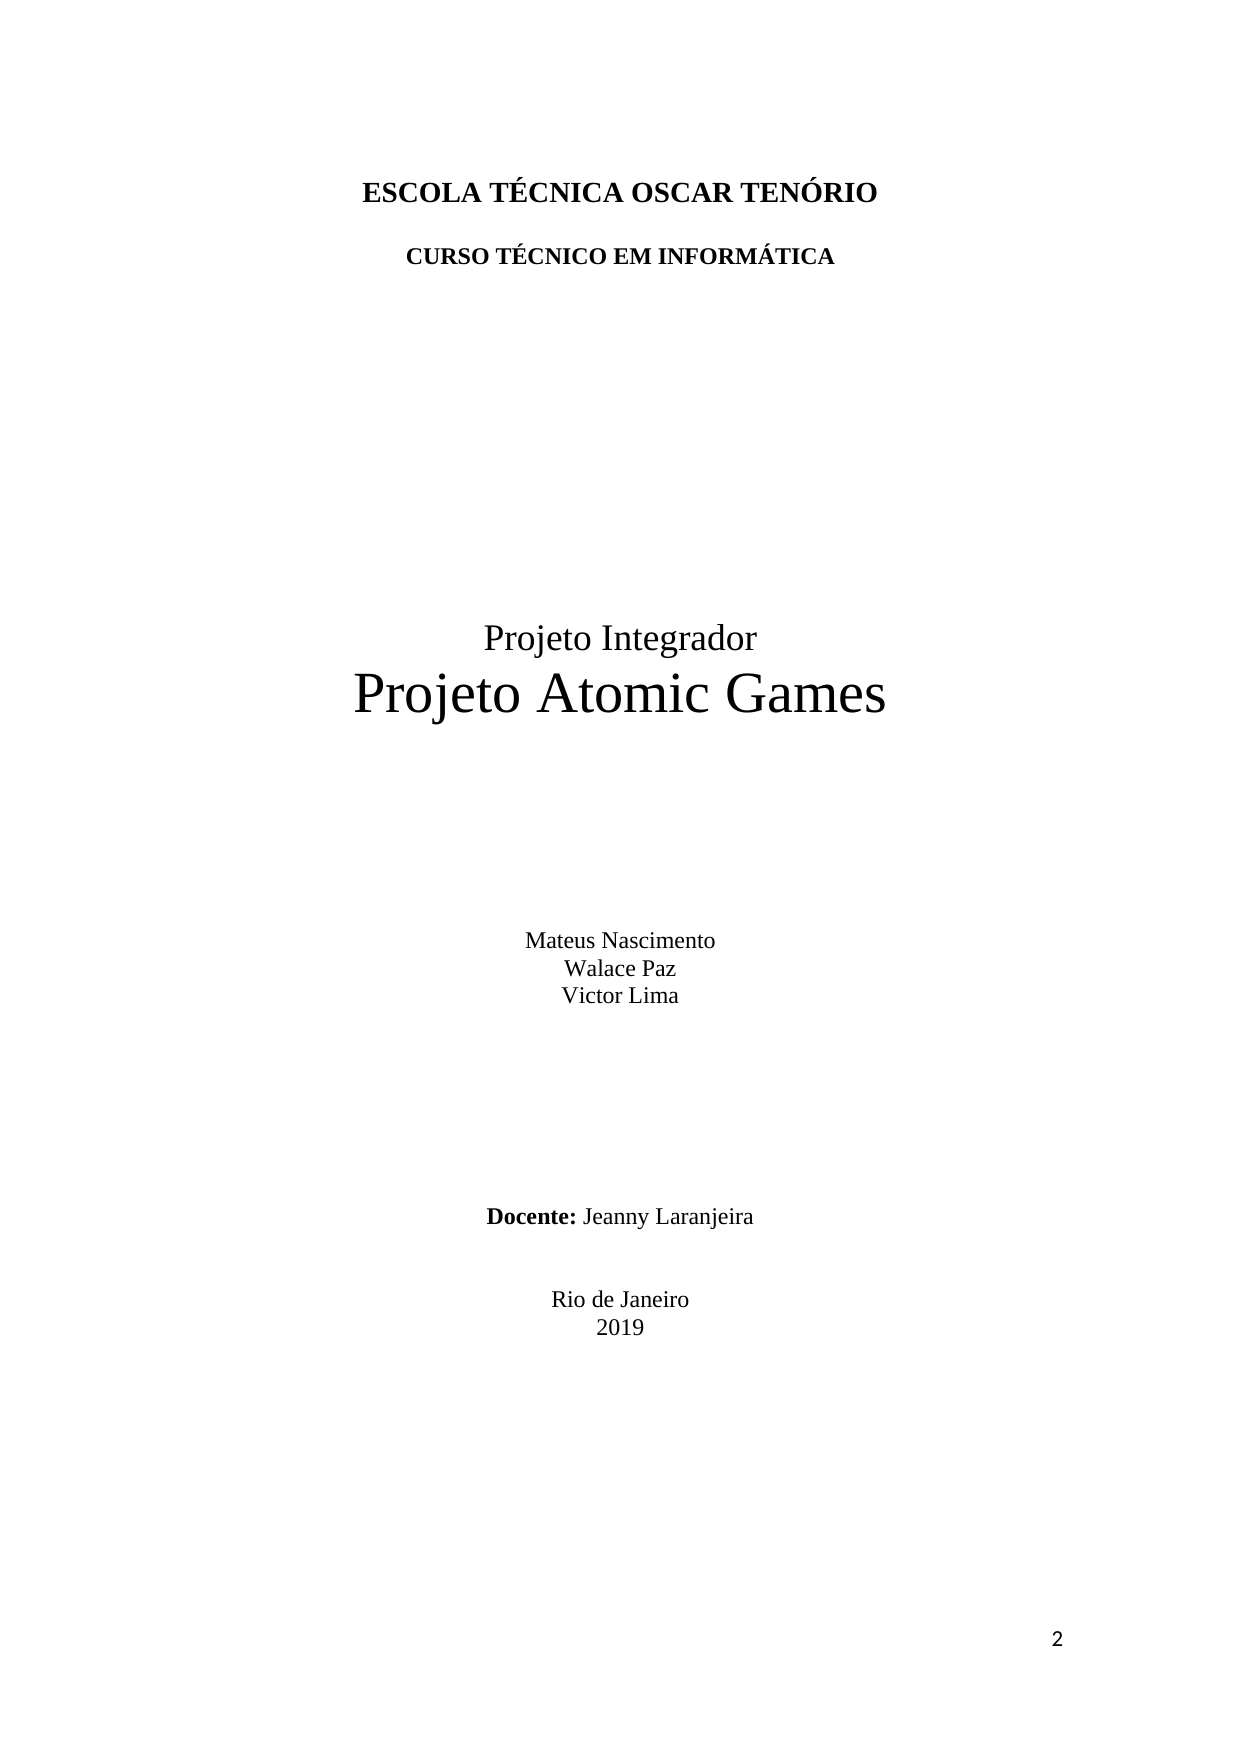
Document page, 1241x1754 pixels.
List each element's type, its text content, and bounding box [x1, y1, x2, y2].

text Victor Lima [177, 982, 1063, 1009]
text Projeto Integrador [177, 615, 1063, 658]
text Rio de Janeiro [177, 1285, 1063, 1313]
text Docente: Jeanny Laranjeira [177, 1202, 1063, 1230]
text CURSO TÉCNICO EM INFORMÁTICA [177, 242, 1063, 270]
text Mateus Nascimento [177, 926, 1063, 954]
text Walace Paz [177, 954, 1063, 982]
text 2019 [177, 1313, 1063, 1340]
text ESCOLA TÉCNICA OSCAR TENÓRIO [177, 175, 1063, 209]
text Projeto Atomic Games [177, 658, 1063, 725]
